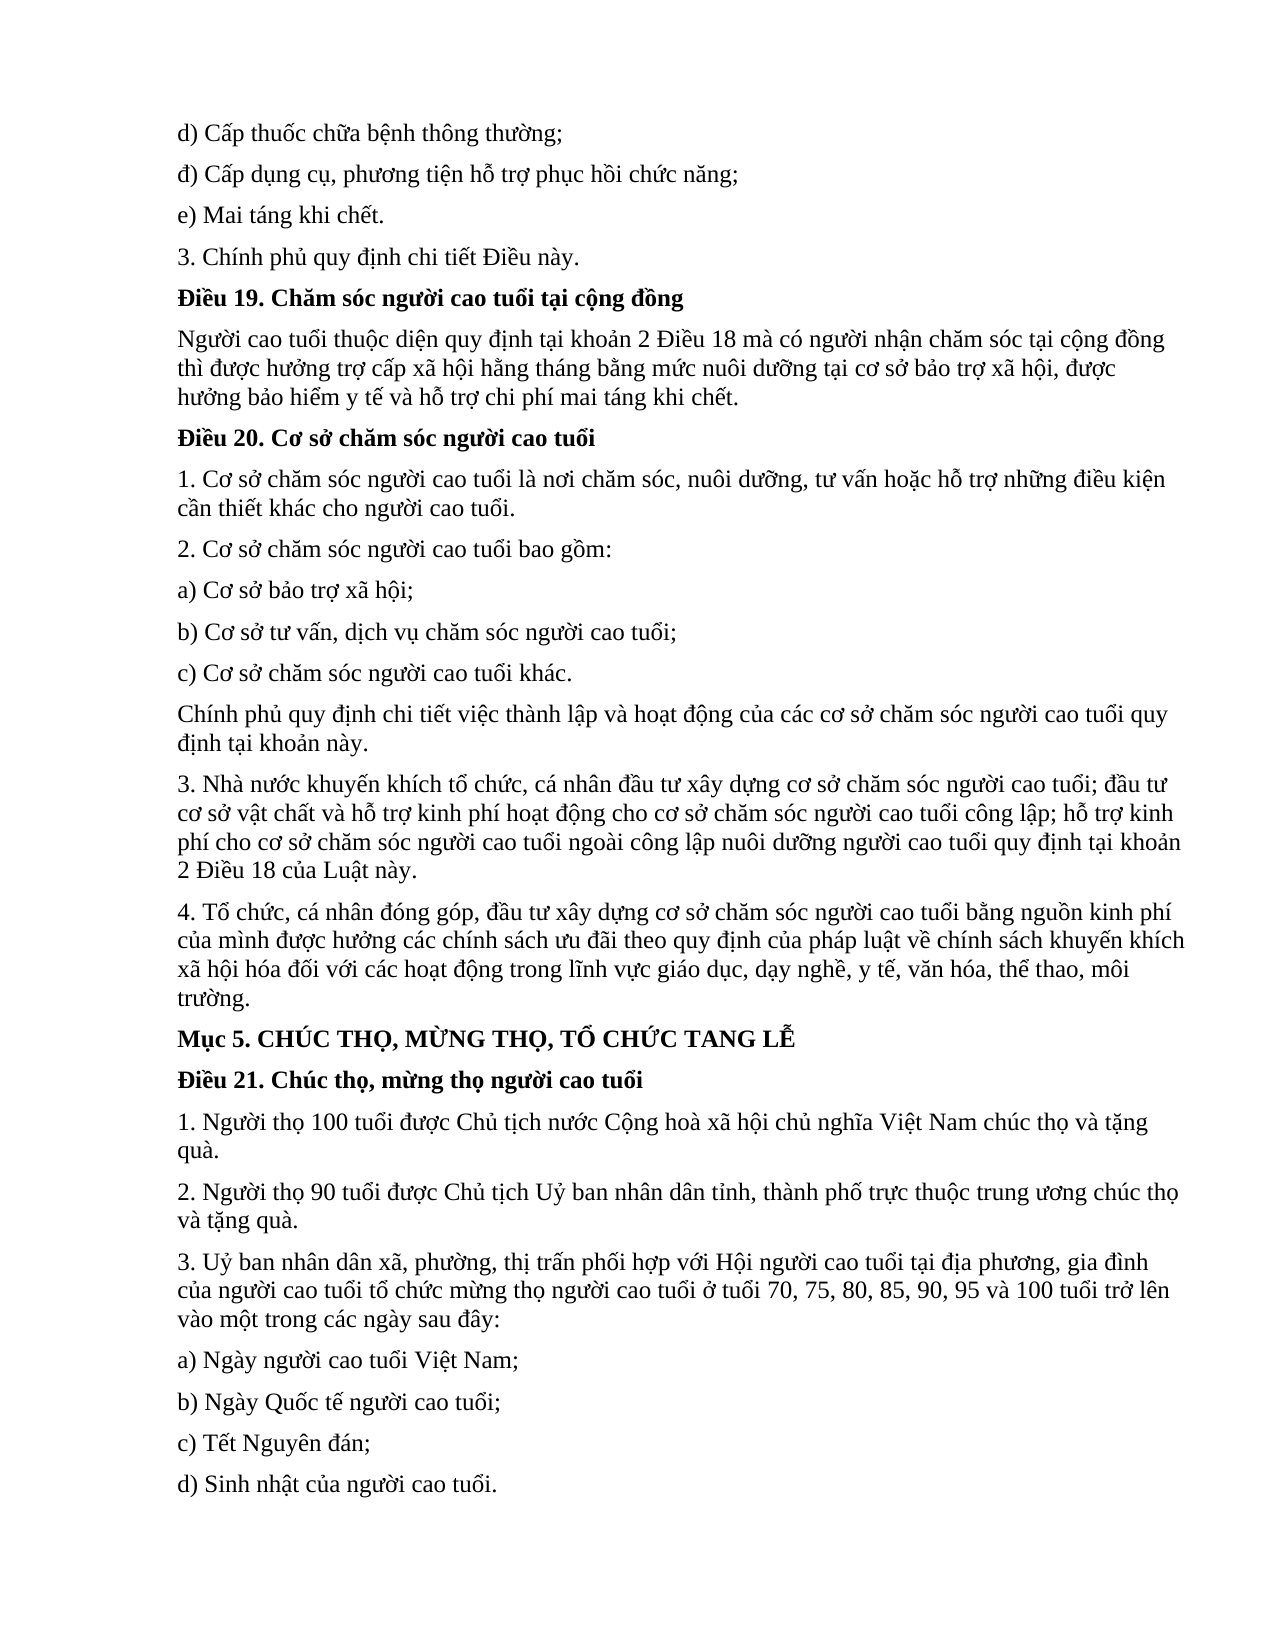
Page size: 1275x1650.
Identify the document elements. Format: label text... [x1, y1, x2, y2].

text đ) Cấp dụng cụ, phương tiện hỗ trợ phục hồi chức năng; [177, 159, 1186, 188]
text 2. Người thọ 90 tuổi được Chủ tịch Uỷ ban nhân dân tỉnh, thành phố trực thuộc trung ương chúc thọ và tặng quà. [177, 1177, 1186, 1234]
text 3. Chính phủ quy định chi tiết Điều này. [177, 242, 1186, 271]
text d) Sinh nhật của người cao tuổi. [177, 1469, 1186, 1498]
text 4. Tổ chức, cá nhân đóng góp, đầu tư xây dựng cơ sở chăm sóc người cao tuổi bằng nguồn kinh phí của mình được hưởng các chính sách ưu đãi theo quy định của pháp luật về chính sách khuyến khích xã hội hóa đối với các hoạt động trong lĩnh vực giáo dục, dạy nghề, y tế, văn hóa, thể thao, môi trường. [177, 897, 1186, 1012]
text 2. Cơ sở chăm sóc người cao tuổi bao gồm: [177, 534, 1186, 563]
text 3. Nhà nước khuyến khích tổ chức, cá nhân đầu tư xây dựng cơ sở chăm sóc người cao tuổi; đầu tư cơ sở vật chất và hỗ trợ kinh phí hoạt động cho cơ sở chăm sóc người cao tuổi công lập; hỗ trợ kinh phí cho cơ sở chăm sóc người cao tuổi ngoài công lập nuôi dưỡng người cao tuổi quy định tại khoản 2 Điều 18 của Luật này. [177, 769, 1186, 884]
text Chính phủ quy định chi tiết việc thành lập và hoạt động của các cơ sở chăm sóc người cao tuổi quy định tại khoản này. [177, 699, 1186, 757]
text 3. Uỷ ban nhân dân xã, phường, thị trấn phối hợp với Hội người cao tuổi tại địa phương, gia đình của người cao tuổi tổ chức mừng thọ người cao tuổi ở tuổi 70, 75, 80, 85, 90, 95 và 100 tuổi trở lên vào một trong các ngày sau đây: [177, 1247, 1186, 1333]
text b) Cơ sở tư vấn, dịch vụ chăm sóc người cao tuổi; [177, 617, 1186, 646]
text a) Ngày người cao tuổi Việt Nam; [177, 1346, 1186, 1374]
text b) Ngày Quốc tế người cao tuổi; [177, 1387, 1186, 1416]
text e) Mai táng khi chết. [177, 201, 1186, 229]
text d) Cấp thuốc chữa bệnh thông thường; [177, 118, 1186, 147]
text c) Tết Nguyên đán; [177, 1428, 1186, 1457]
text Điều 20. Cơ sở chăm sóc người cao tuổi [177, 423, 1186, 452]
text 1. Người thọ 100 tuổi được Chủ tịch nước Cộng hoà xã hội chủ nghĩa Việt Nam chúc thọ và tặng quà. [177, 1107, 1186, 1164]
text Người cao tuổi thuộc diện quy định tại khoản 2 Điều 18 mà có người nhận chăm sóc tại cộng đồng thì được hưởng trợ cấp xã hội hằng tháng bằng mức nuôi dưỡng tại cơ sở bảo trợ xã hội, được hưởng bảo hiểm y tế và hỗ trợ chi phí mai táng khi chết. [177, 324, 1186, 411]
text 1. Cơ sở chăm sóc người cao tuổi là nơi chăm sóc, nuôi dưỡng, tư vấn hoặc hỗ trợ những điều kiện cần thiết khác cho người cao tuổi. [177, 464, 1186, 522]
text Điều 19. Chăm sóc người cao tuổi tại cộng đồng [177, 283, 1186, 312]
text Điều 21. Chúc thọ, mừng thọ người cao tuổi [177, 1066, 1186, 1094]
text a) Cơ sở bảo trợ xã hội; [177, 576, 1186, 604]
text Mục 5. CHÚC THỌ, MỪNG THỌ, TỔ CHỨC TANG LỄ [177, 1024, 1186, 1053]
text c) Cơ sở chăm sóc người cao tuổi khác. [177, 658, 1186, 687]
